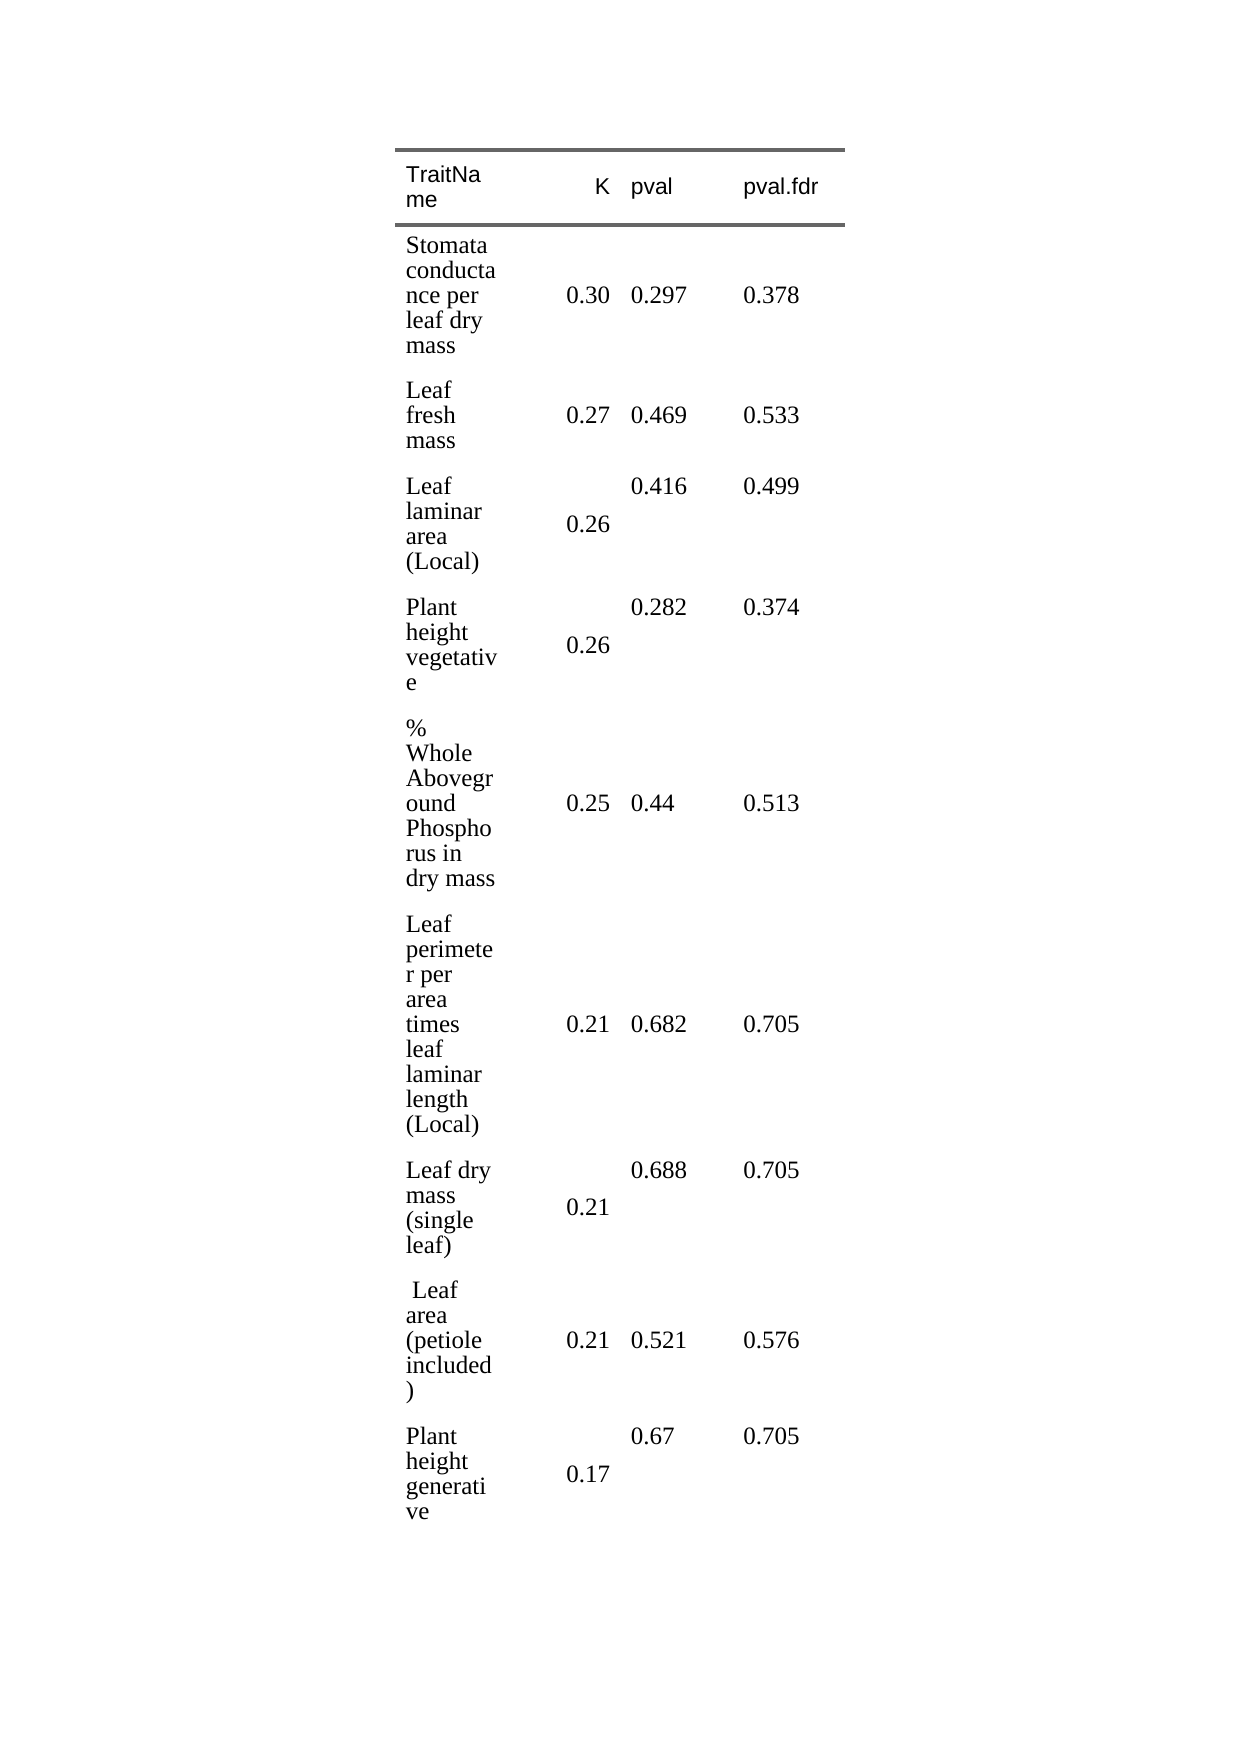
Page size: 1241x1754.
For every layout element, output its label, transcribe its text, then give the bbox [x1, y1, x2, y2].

table_header pval [620, 152, 733, 223]
table_cell 0.21 [508, 1269, 620, 1414]
table_cell 0.499 [733, 464, 845, 585]
table_header pval.fdr [733, 152, 845, 223]
table_cell 0.27 [508, 369, 620, 464]
table_cell 0.705 [733, 902, 845, 1148]
table_cell 0.378 [733, 227, 845, 368]
table_cell 0.688 [620, 1148, 733, 1268]
table_cell Leaf dry mass (single leaf) [395, 1148, 508, 1268]
table_cell 0.469 [620, 369, 733, 464]
table_cell 0.705 [733, 1414, 845, 1535]
table_cell 0.30 [508, 227, 620, 368]
table_cell 0.67 [620, 1414, 733, 1535]
table_header K [508, 152, 620, 223]
table_cell 0.26 [508, 585, 620, 706]
table_cell 0.21 [508, 1148, 620, 1268]
table_cell % Whole Aboveground Phosphorus in dry mass [395, 706, 508, 902]
table_cell 0.282 [620, 585, 733, 706]
table_cell 0.705 [733, 1148, 845, 1268]
table_cell 0.682 [620, 902, 733, 1148]
table_cell 0.44 [620, 706, 733, 902]
table_cell 0.25 [508, 706, 620, 902]
table_cell Leaf laminar area (Local) [395, 464, 508, 585]
table_header TraitName [395, 152, 508, 223]
table_cell 0.297 [620, 227, 733, 368]
table_cell Leaf area (petiole included) [395, 1269, 508, 1414]
table_cell 0.21 [508, 902, 620, 1148]
table_cell 0.26 [508, 464, 620, 585]
table_cell 0.374 [733, 585, 845, 706]
table_cell 0.521 [620, 1269, 733, 1414]
table_cell 0.416 [620, 464, 733, 585]
table_cell 0.533 [733, 369, 845, 464]
table_cell 0.576 [733, 1269, 845, 1414]
table_cell Stomata conductance per leaf dry mass [395, 227, 508, 368]
table_cell Leaf fresh mass [395, 369, 508, 464]
table_cell Plant height generative [395, 1414, 508, 1535]
table_cell Plant height vegetative [395, 585, 508, 706]
table_cell 0.513 [733, 706, 845, 902]
table_cell 0.17 [508, 1414, 620, 1535]
table_cell Leaf perimeter per area times leaf laminar length (Local) [395, 902, 508, 1148]
